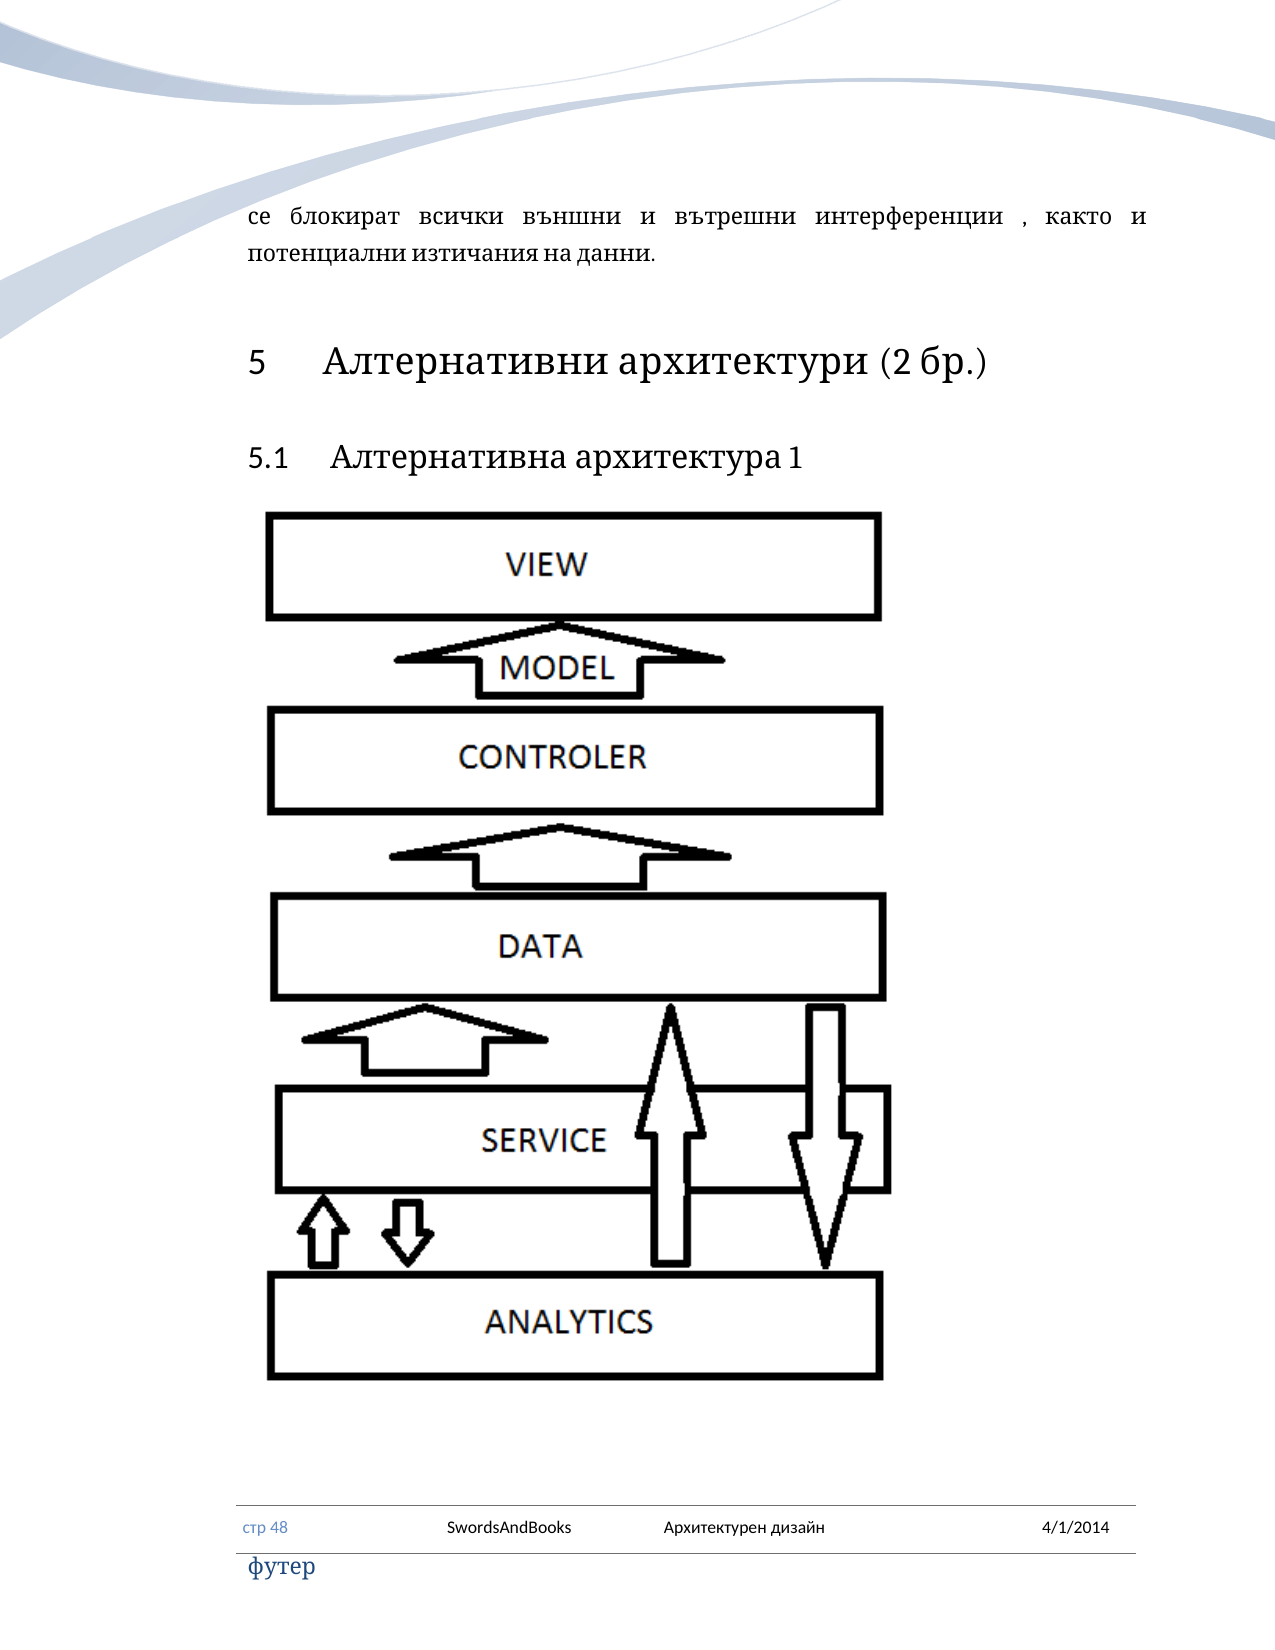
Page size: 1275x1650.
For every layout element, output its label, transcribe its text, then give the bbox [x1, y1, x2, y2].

subtitle Алтернативни архитектури (2 бр.) [247, 323, 1147, 398]
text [247, 198, 1147, 273]
subtitle Алтернативна архитектура 1 [247, 419, 1147, 494]
picture [247, 499, 915, 1401]
